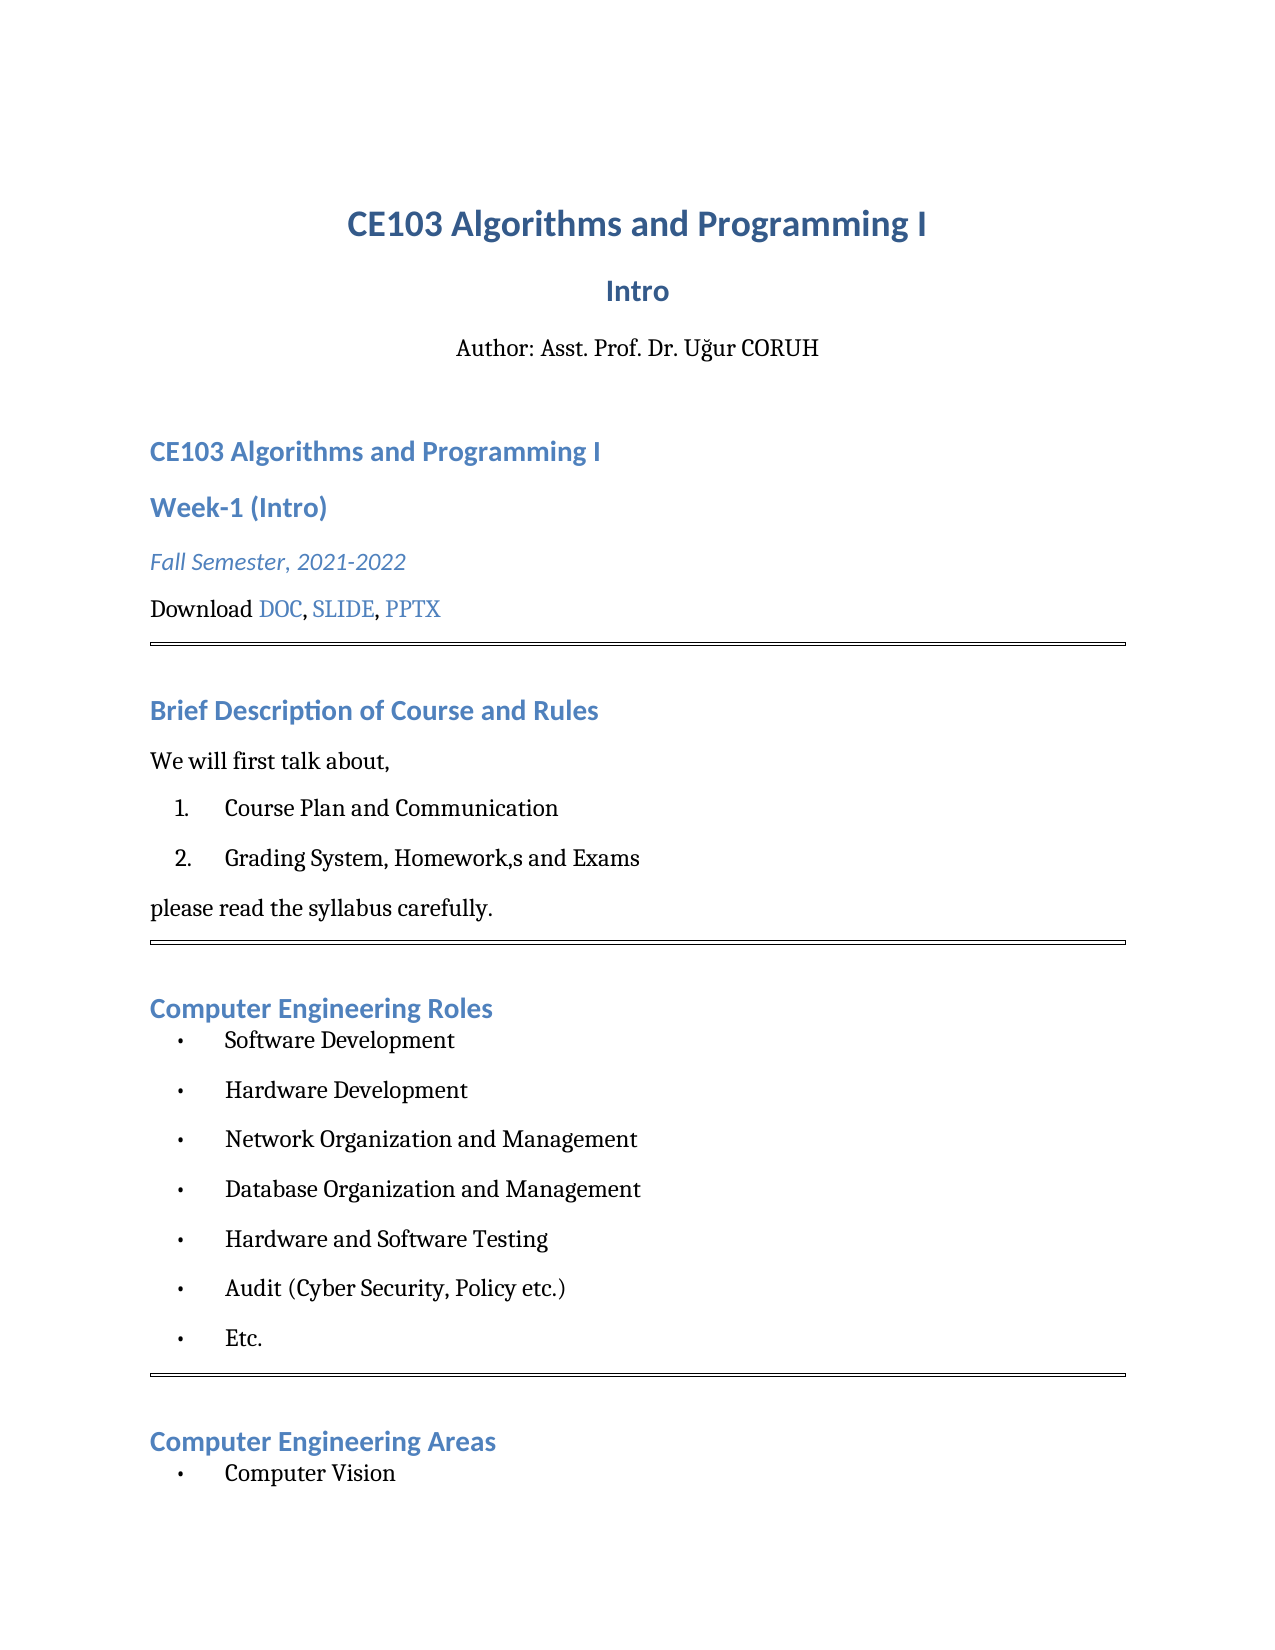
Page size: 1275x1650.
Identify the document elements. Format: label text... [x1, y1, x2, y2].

list Etc. [175, 1324, 1125, 1352]
text please read the syllabus carefully. [150, 893, 1125, 922]
list Audit (Cyber Security, Policy etc.) [175, 1274, 1125, 1303]
subtitle Fall Semester, 2021-2022 [150, 546, 1125, 577]
subtitle Intro [150, 271, 1125, 309]
list Network Organization and Management [175, 1125, 1125, 1154]
list Hardware and Software Testing [175, 1224, 1125, 1253]
subtitle Computer Engineering Areas [150, 1423, 1125, 1458]
subtitle Week-1 (Intro) [150, 489, 1125, 525]
subtitle CE103 Algorithms and Programming I [150, 433, 1125, 469]
list Course Plan and Communication [175, 794, 1125, 823]
subtitle Brief Description of Course and Rules [150, 692, 1125, 728]
subtitle Computer Engineering Roles [150, 991, 1125, 1026]
list Computer Vision [175, 1458, 1125, 1487]
list Software Development [175, 1026, 1125, 1055]
list Hardware Development [175, 1076, 1125, 1104]
text We will first talk about, [150, 747, 1125, 776]
list Grading System, Homework,s and Exams [175, 844, 1125, 873]
text Download DOC, SLIDE, PPTX [150, 595, 1125, 624]
list Database Organization and Management [175, 1175, 1125, 1204]
title CE103 Algorithms and Programming I [150, 200, 1125, 246]
text Author: Asst. Prof. Dr. Uğur CORUH [150, 334, 1125, 363]
